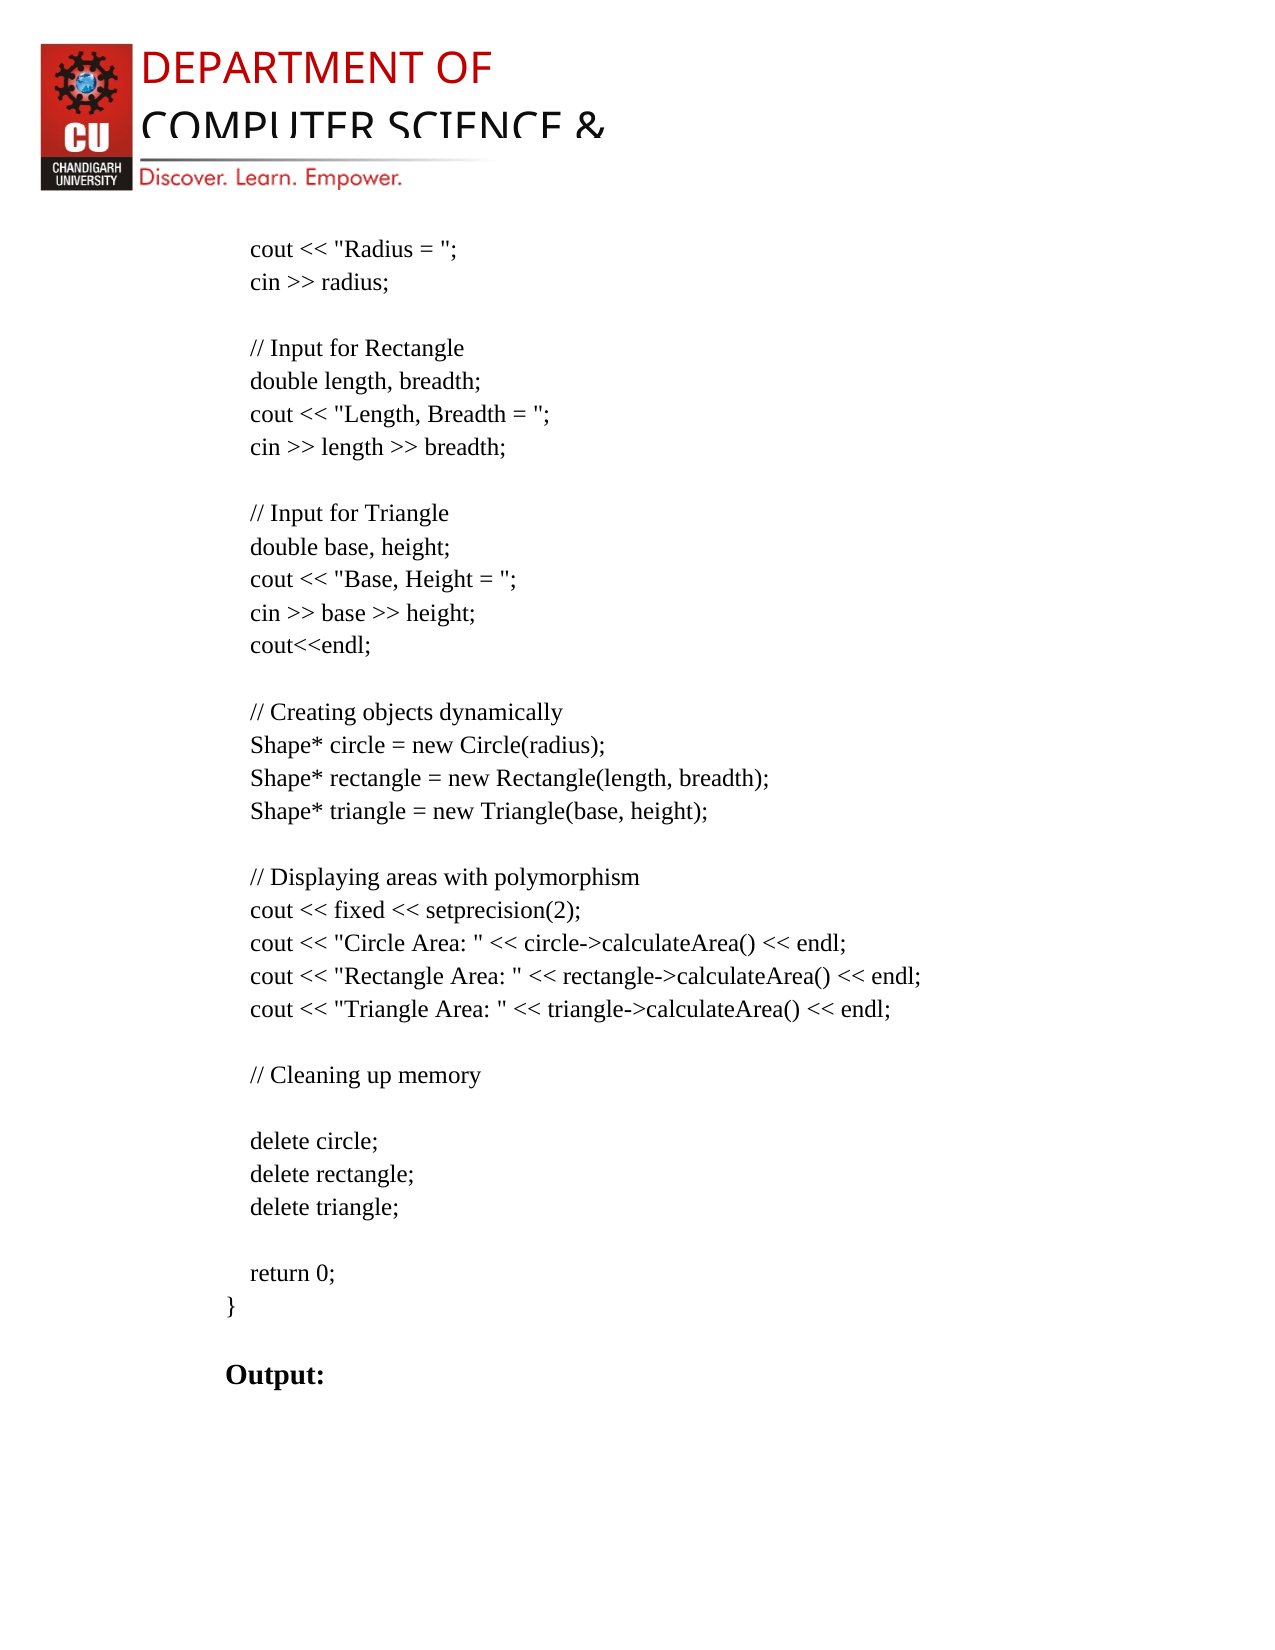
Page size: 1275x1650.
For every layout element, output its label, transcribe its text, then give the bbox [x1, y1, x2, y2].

list cout << "Base, Height = "; [225, 564, 1125, 593]
list cout << "Radius = "; [225, 234, 1125, 263]
list } [225, 1291, 1125, 1320]
list // Cleaning up memory [225, 1060, 1125, 1089]
list // Input for Triangle [225, 498, 1125, 527]
list cout<<endl; [225, 631, 1125, 659]
picture [40, 43, 529, 191]
list cout << "Length, Breadth = "; [225, 399, 1125, 428]
list // Displaying areas with polymorphism [225, 862, 1125, 891]
list Shape* rectangle = new Rectangle(length, breadth); [225, 763, 1125, 791]
list delete rectangle; [225, 1159, 1125, 1188]
list cout << "Triangle Area: " << triangle->calculateArea() << endl; [225, 994, 1125, 1023]
list delete triangle; [225, 1192, 1125, 1221]
list cin >> length >> breadth; [225, 432, 1125, 461]
list cout << "Circle Area: " << circle->calculateArea() << endl; [225, 928, 1125, 957]
list double base, height; [225, 532, 1125, 560]
list double length, breadth; [225, 366, 1125, 395]
list cin >> radius; [225, 267, 1125, 296]
list return 0; [225, 1258, 1125, 1287]
list cout << fixed << setprecision(2); [225, 895, 1125, 923]
list // Input for Rectangle [225, 333, 1125, 362]
list cout << "Rectangle Area: " << rectangle->calculateArea() << endl; [225, 961, 1125, 989]
list Output: [225, 1357, 1125, 1391]
list cin >> base >> height; [225, 598, 1125, 626]
list Shape* triangle = new Triangle(base, height); [225, 796, 1125, 824]
list delete circle; [225, 1126, 1125, 1155]
list Shape* circle = new Circle(radius); [225, 730, 1125, 758]
list // Creating objects dynamically [225, 697, 1125, 725]
